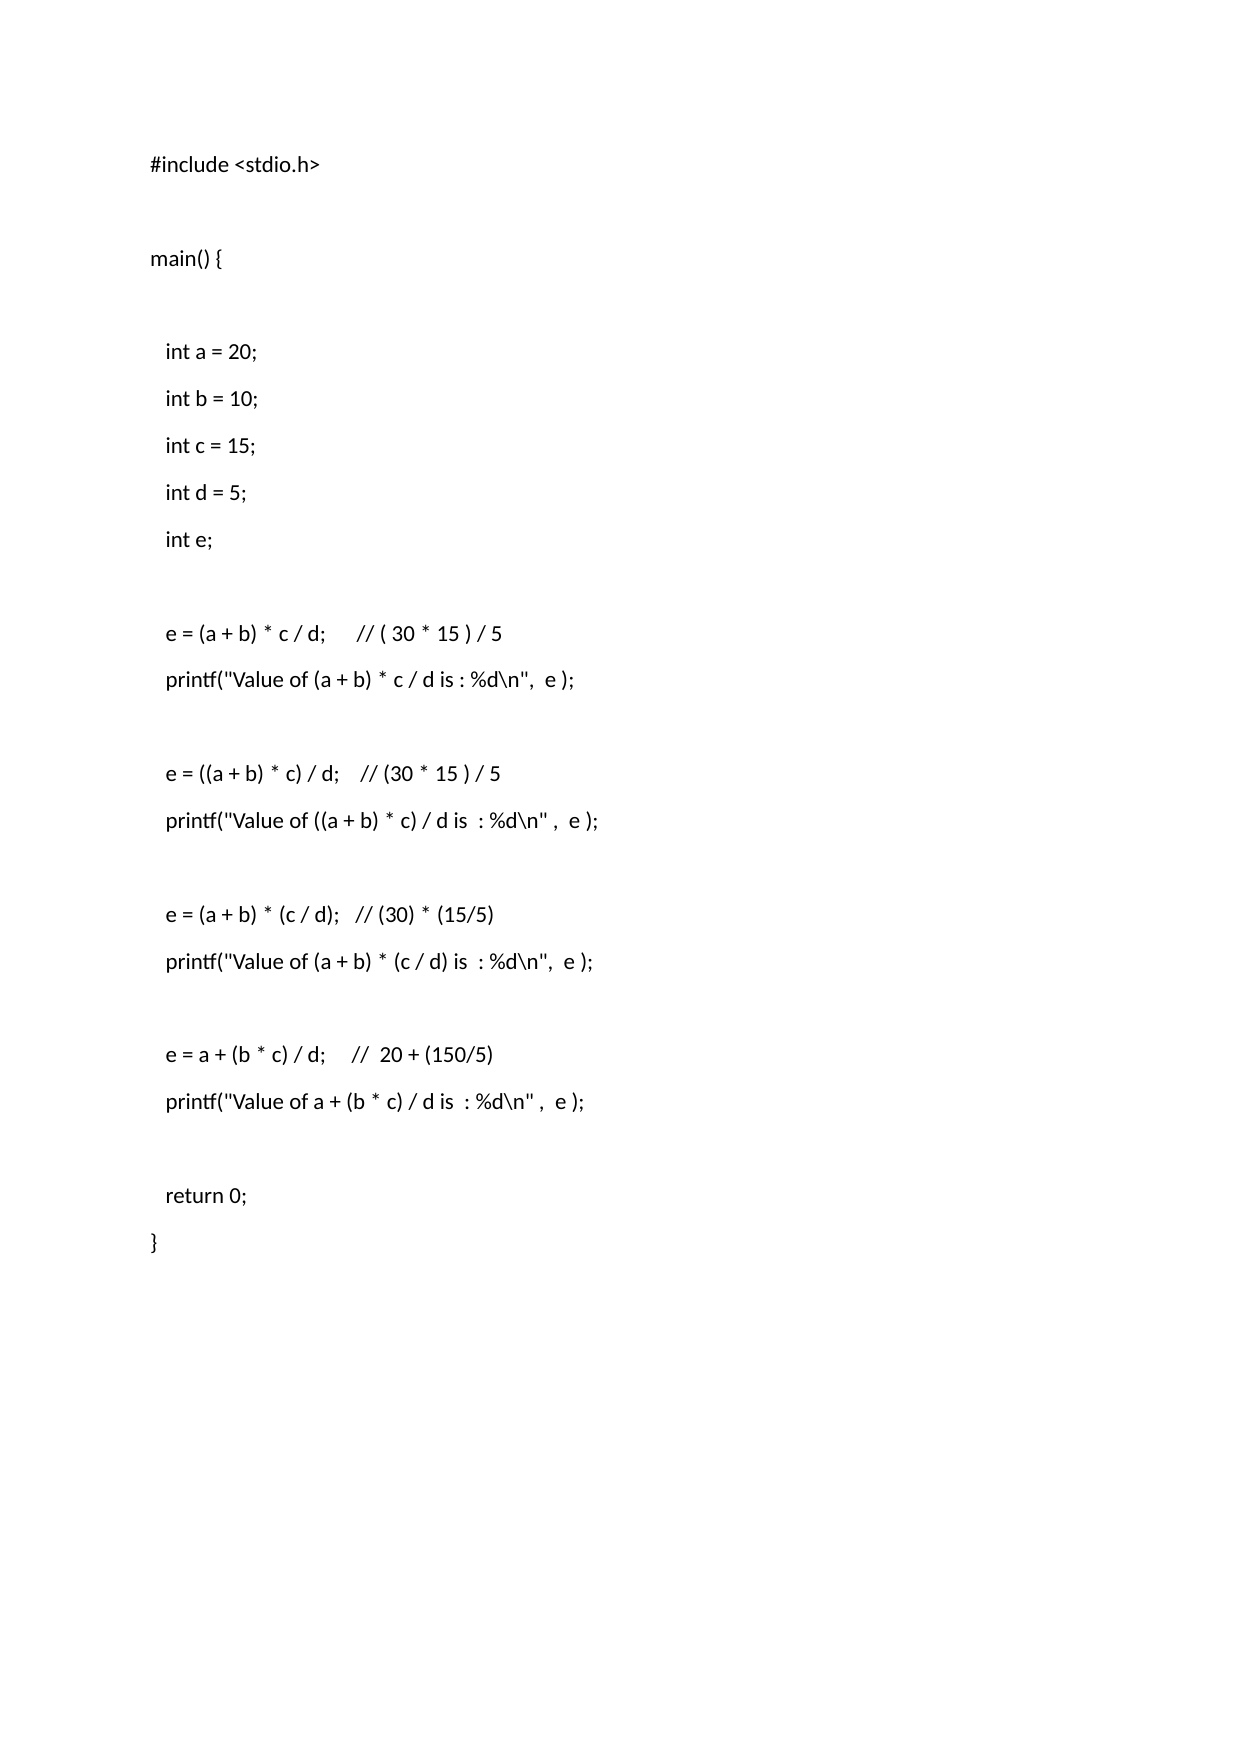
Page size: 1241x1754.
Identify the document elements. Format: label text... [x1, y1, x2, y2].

text e = (a + b) * c / d; // ( 30 * 15 ) / 5 [150, 619, 1090, 647]
text e = (a + b) * (c / d); // (30) * (15/5) [150, 900, 1090, 928]
text } [150, 1228, 1090, 1256]
text printf("Value of a + (b * c) / d is : %d\n" , e ); [150, 1087, 1090, 1116]
text int c = 15; [150, 431, 1090, 459]
text int b = 10; [150, 384, 1090, 412]
text return 0; [150, 1181, 1090, 1209]
text printf("Value of ((a + b) * c) / d is : %d\n" , e ); [150, 806, 1090, 834]
text e = ((a + b) * c) / d; // (30 * 15 ) / 5 [150, 759, 1090, 787]
text int a = 20; [150, 337, 1090, 366]
text e = a + (b * c) / d; // 20 + (150/5) [150, 1041, 1090, 1069]
text printf("Value of (a + b) * c / d is : %d\n", e ); [150, 666, 1090, 694]
text int d = 5; [150, 478, 1090, 506]
text #include <stdio.h> [150, 150, 1090, 178]
text printf("Value of (a + b) * (c / d) is : %d\n", e ); [150, 947, 1090, 975]
text int e; [150, 525, 1090, 553]
text main() { [150, 244, 1090, 272]
